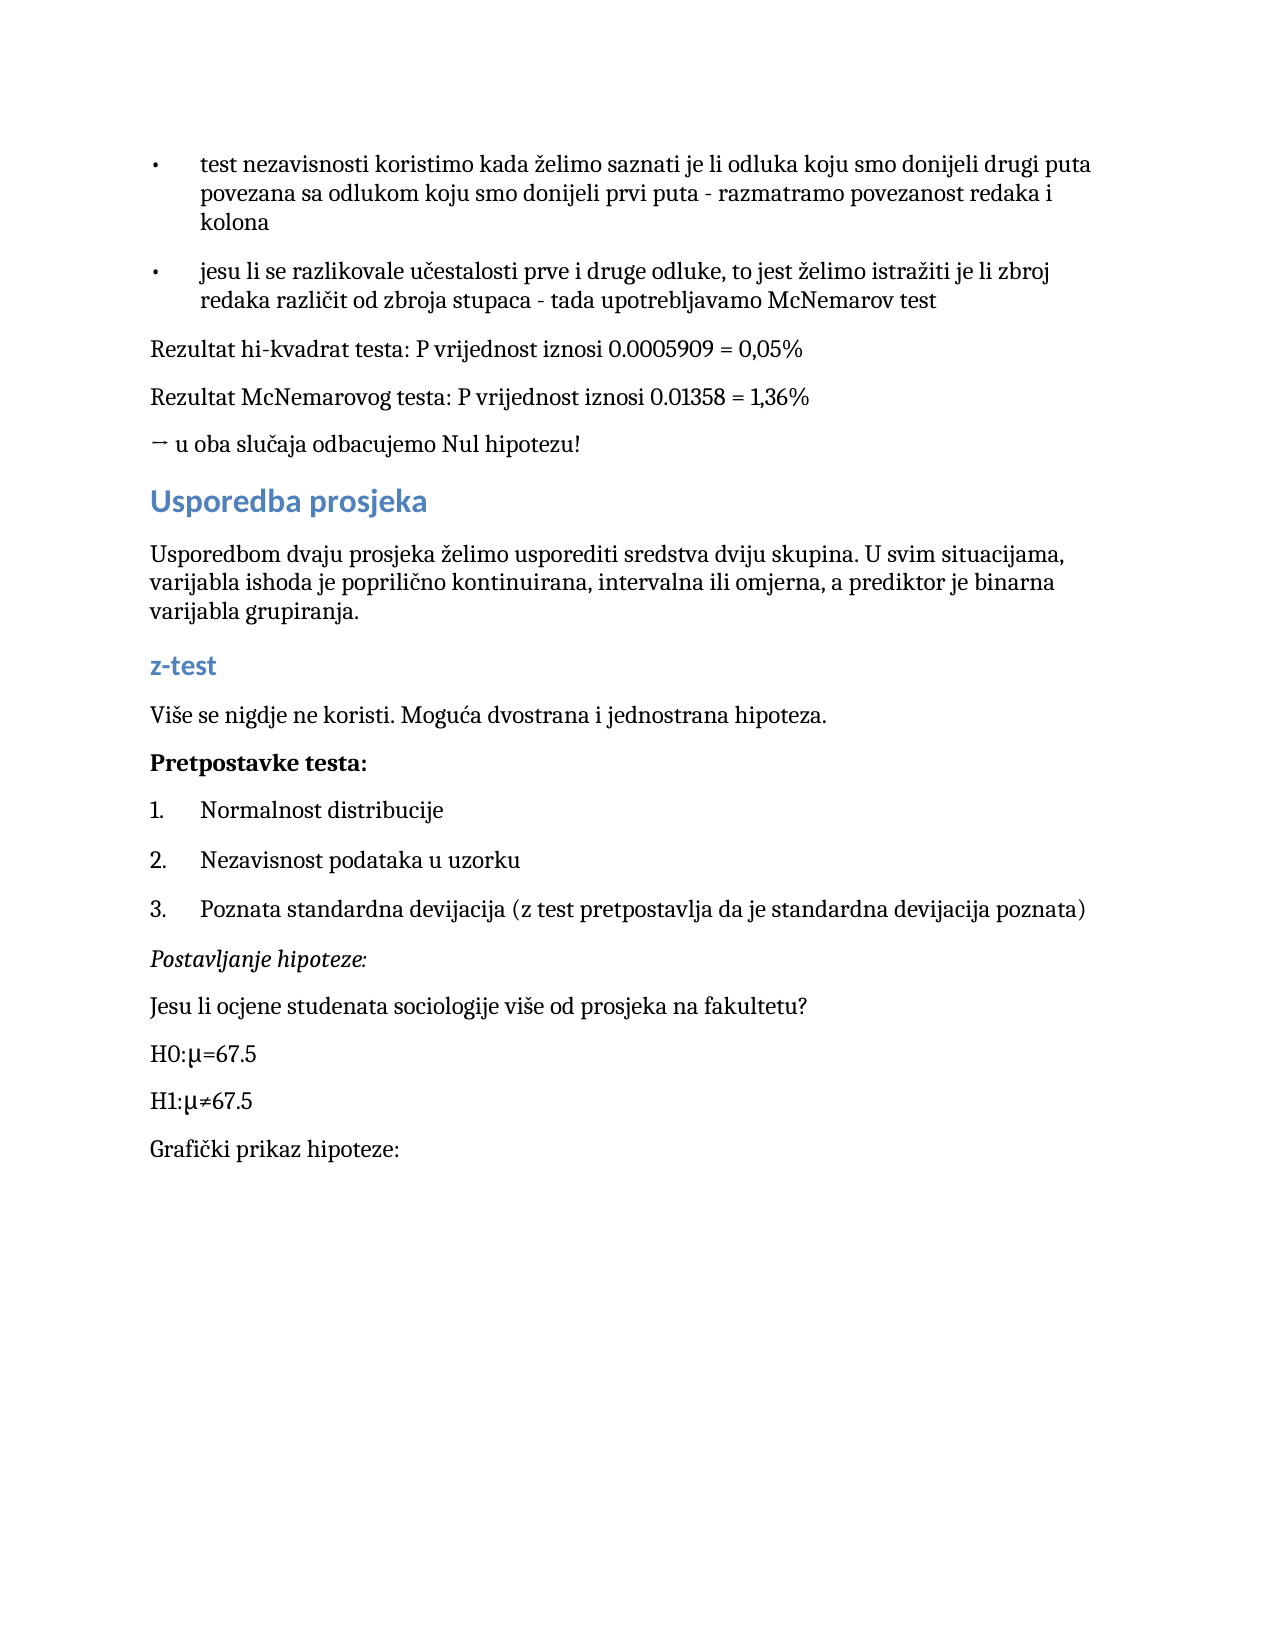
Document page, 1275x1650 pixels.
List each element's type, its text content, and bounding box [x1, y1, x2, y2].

list test nezavisnosti koristimo kada želimo saznati je li odluka koju smo donijeli drugi puta povezana sa odlukom koju smo donijeli prvi puta - razmatramo povezanost redaka i kolona [150, 150, 1125, 236]
text Pretpostavke testa: [150, 748, 1125, 777]
list jesu li se razlikovale učestalosti prve i druge odluke, to jest želimo istražiti je li zbroj redaka različit od zbroja stupaca - tada upotrebljavamo McNemarov test [150, 257, 1125, 314]
text H1:μ≠67.5 [150, 1087, 1125, 1116]
text Jesu li ocjene studenata sociologije više od prosjeka na fakultetu? [150, 992, 1125, 1021]
text Više se nigdje ne koristi. Moguća dvostrana i jednostrana hipoteza. [150, 701, 1125, 730]
text Rezultat hi-kvadrat testa: P vrijednost iznosi 0.0005909 = 0,05% [150, 335, 1125, 364]
text Postavljanje hipoteze: [150, 945, 1125, 973]
text H0:μ=67.5 [150, 1040, 1125, 1068]
list Poznata standardna devijacija (z test pretpostavlja da je standardna devijacija poznata) [150, 895, 1125, 924]
text Grafički prikaz hipoteze: [150, 1135, 1125, 1163]
text Usporedbom dvaju prosjeka želimo usporediti sredstva dviju skupina. U svim situacijama, varijabla ishoda je poprilično kontinuirana, intervalna ili omjerna, a prediktor je binarna varijabla grupiranja. [150, 539, 1125, 626]
list Nezavisnost podataka u uzorku [150, 846, 1125, 874]
subtitle Usporedba prosjeka [150, 480, 1125, 521]
subtitle z-test [150, 647, 1125, 682]
text → u oba slučaja odbacujemo Nul hipotezu! [150, 430, 1125, 459]
list Normalnost distribucije [150, 796, 1125, 825]
text Rezultat McNemarovog testa: P vrijednost iznosi 0.01358 = 1,36% [150, 383, 1125, 412]
